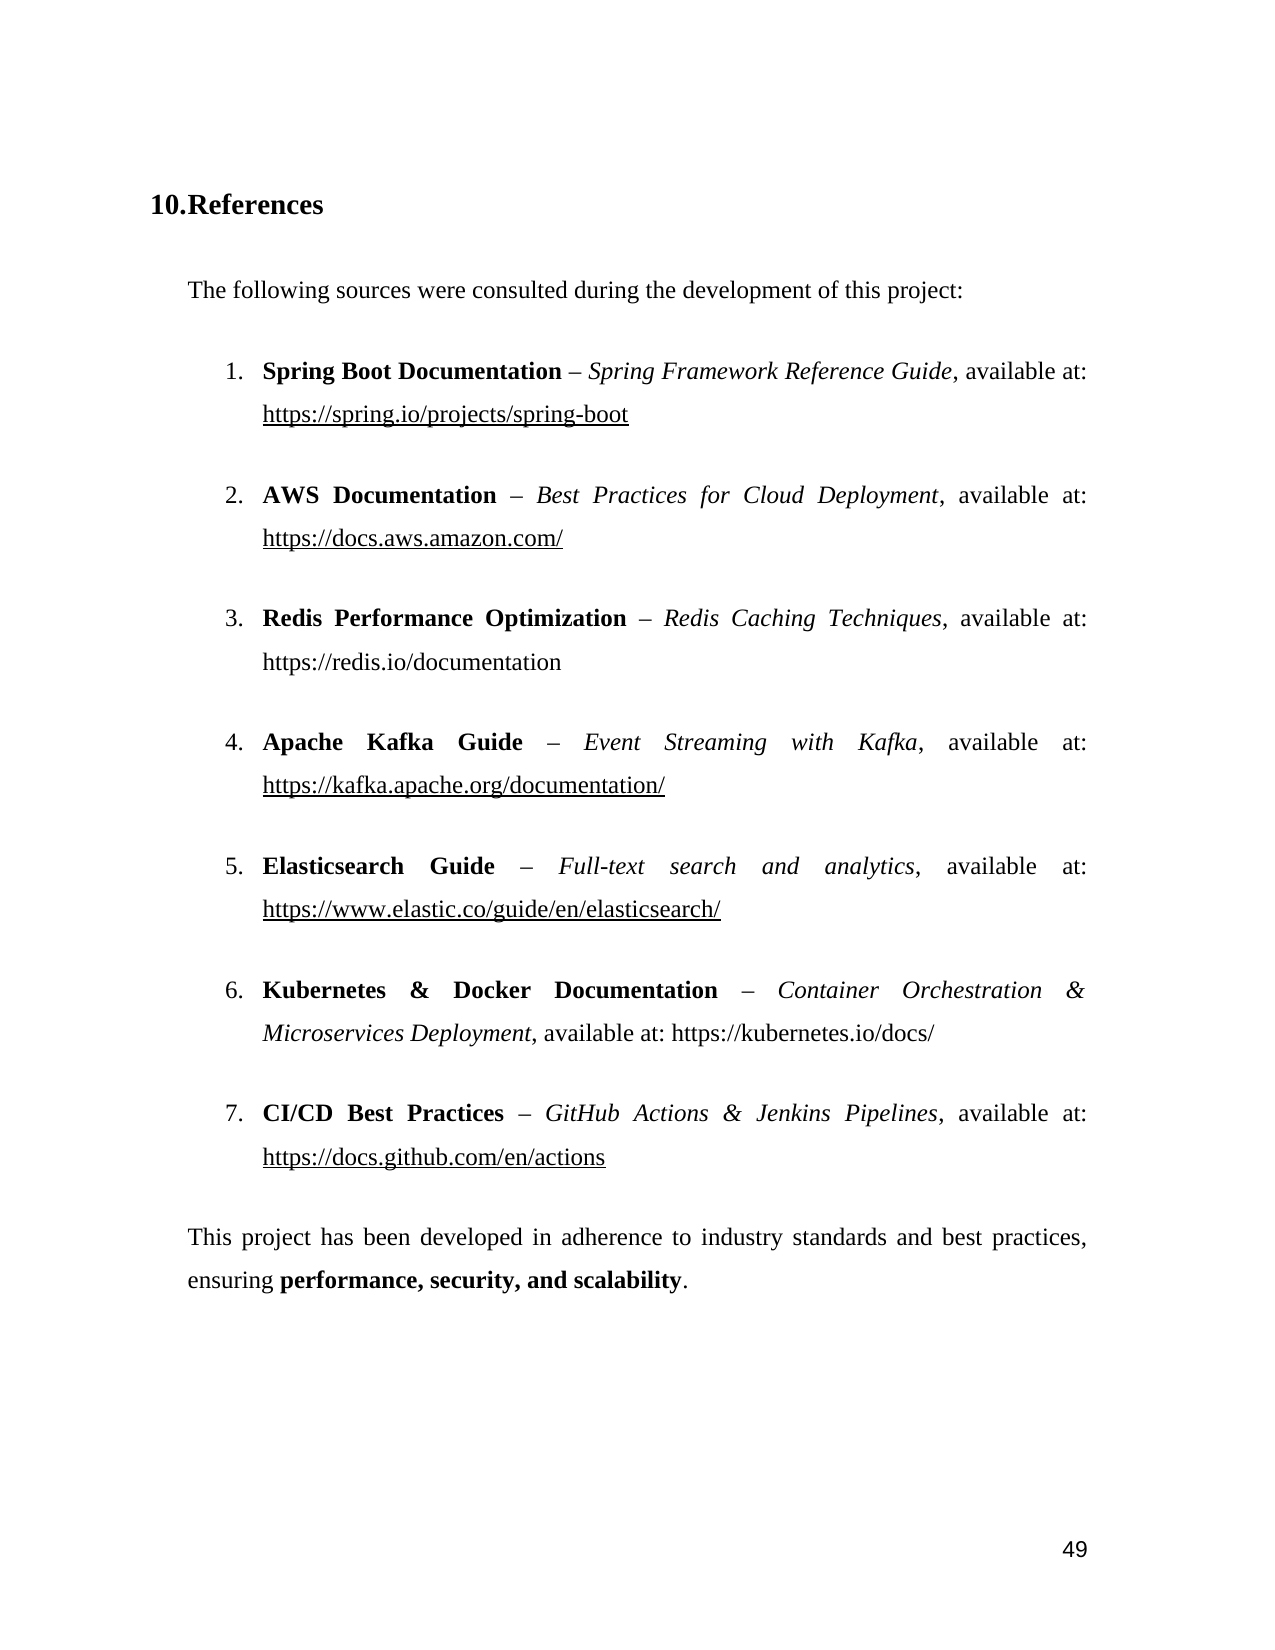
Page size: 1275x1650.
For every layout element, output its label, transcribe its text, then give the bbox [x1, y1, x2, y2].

list CI/CD Best Practices – GitHub Actions & Jenkins Pipelines, available at: https://docs.github.com/en/actions [225, 1098, 1087, 1170]
list Kubernetes & Docker Documentation – Container Orchestration & Microservices Deployment, available at: https://kubernetes.io/docs/ [225, 975, 1087, 1047]
list Spring Boot Documentation – Spring Framework Reference Guide, available at: https://spring.io/projects/spring-boot [225, 356, 1087, 428]
subtitle References [150, 187, 1087, 221]
list Apache Kafka Guide – Event Streaming with Kafka, available at: https://kafka.apache.org/documentation/ [225, 727, 1087, 799]
text The following sources were consulted during the development of this project: [187, 275, 1087, 304]
list Elasticsearch Guide – Full-text search and analytics, available at: https://www.elastic.co/guide/en/elasticsearch/ [225, 851, 1087, 923]
text This project has been developed in adherence to industry standards and best practices, ensuring performance, security, and scalability. [187, 1222, 1087, 1294]
list AWS Documentation – Best Practices for Cloud Deployment, available at: https://docs.aws.amazon.com/ [225, 480, 1087, 552]
list Redis Performance Optimization – Redis Caching Techniques, available at: https://redis.io/documentation [225, 603, 1087, 675]
